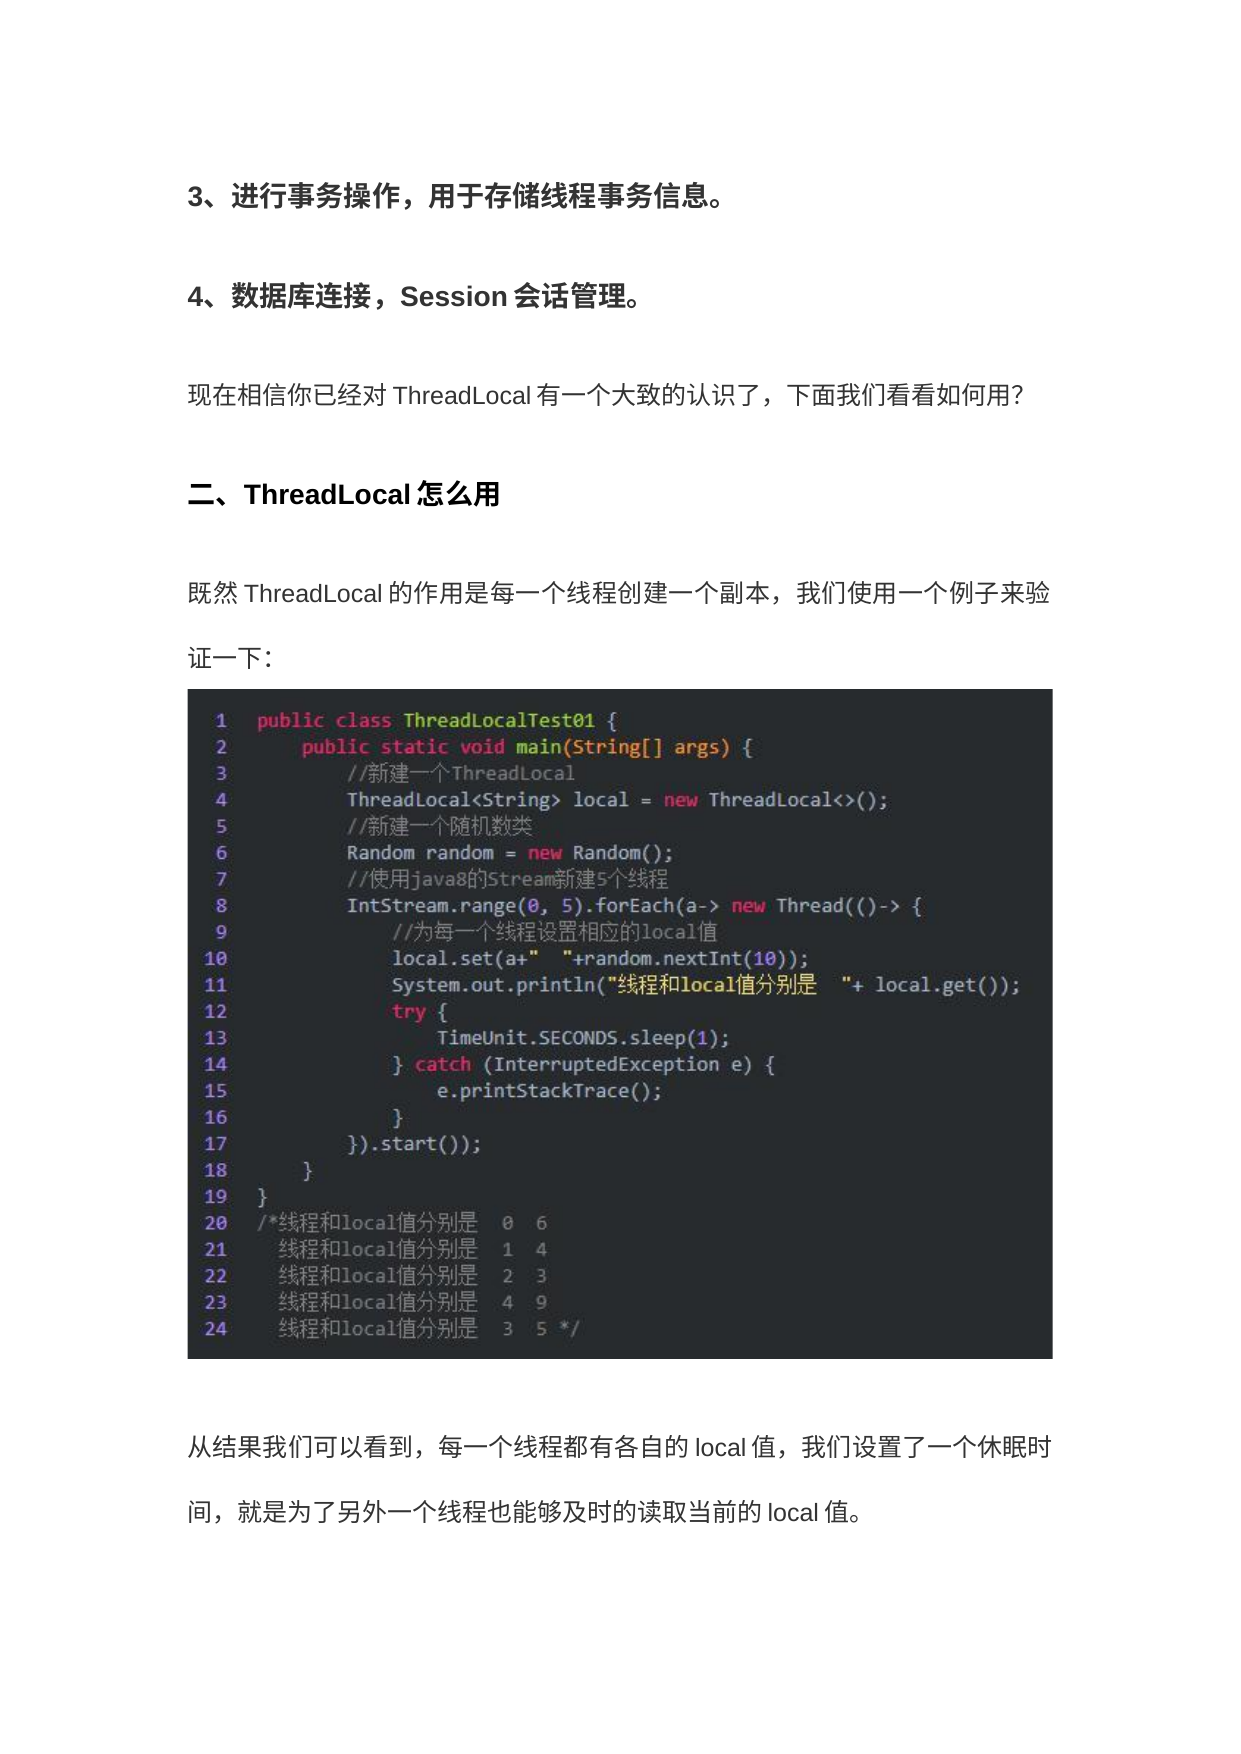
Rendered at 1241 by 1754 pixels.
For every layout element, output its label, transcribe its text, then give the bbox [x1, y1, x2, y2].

text 二、ThreadLocal怎么用 [187, 460, 1053, 525]
text 现在相信你已经对ThreadLocal有一个大致的认识了，下面我们看看如何用？ [187, 361, 1053, 426]
text 3、进行事务操作，用于存储线程事务信息。 [187, 162, 1053, 227]
text 4、数据库连接，Session会话管理。 [187, 261, 1053, 326]
picture [187, 689, 1053, 1359]
text 从结果我们可以看到，每一个线程都有各自的local值，我们设置了一个休眠时间，就是为了另外一个线程也能够及时的读取当前的local值。 [187, 1413, 1053, 1543]
text 既然ThreadLocal的作用是每一个线程创建一个副本，我们使用一个例子来验证一下： [187, 559, 1053, 689]
